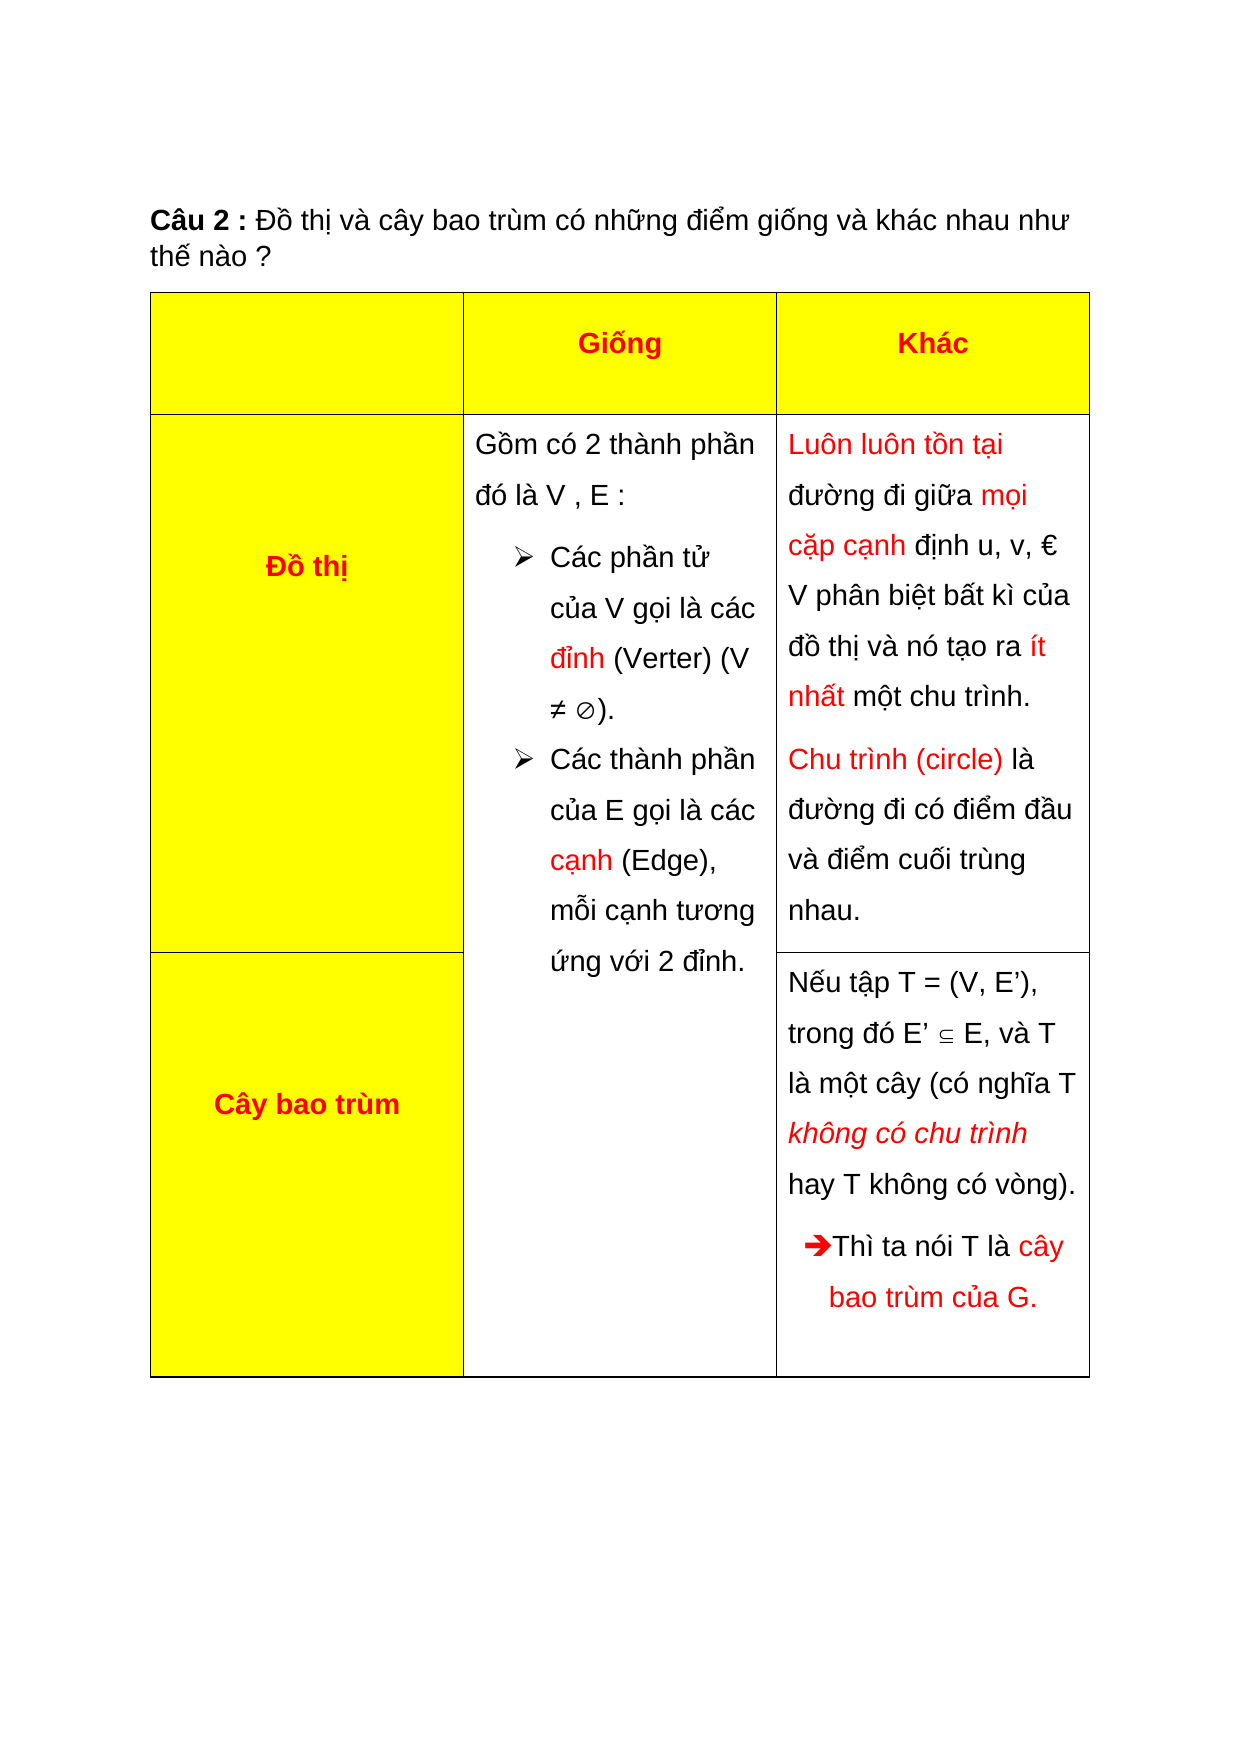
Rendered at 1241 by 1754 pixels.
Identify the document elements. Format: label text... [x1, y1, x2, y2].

table_cell Gồm có 2 thành phần đó là V , E : Các phần tử của V gọi là các đỉnh (Verter) (V ≠ ). Các thành phần của E gọi là các cạnh (Edge), mỗi cạnh tương ứng với 2 đỉnh. [464, 415, 776, 1376]
table_header [151, 293, 463, 414]
table_cell Nếu tập T = (V, E’), trong đó E’ E, và T là một cây (có nghĩa T không có chu trình hay T không có vòng). Thì ta nói T là cây bao trùm của G. [777, 953, 1089, 1376]
text Câu 2 : Đồ thị và cây bao trùm có những điểm giống và khác nhau như thế nào ? [150, 203, 1090, 272]
table_cell Cây bao trùm [151, 953, 463, 1376]
table_header Khác [777, 293, 1089, 414]
table_cell Luôn luôn tồn tại đường đi giữa mọi cặp cạnh định u, v, € V phân biệt bất kì của đồ thị và nó tạo ra ít nhất một chu trình. Chu trình (circle) là đường đi có điểm đầu và điểm cuối trùng nhau. [777, 415, 1089, 952]
table_cell Đồ thị [151, 415, 463, 952]
table_header Giống [464, 293, 776, 414]
